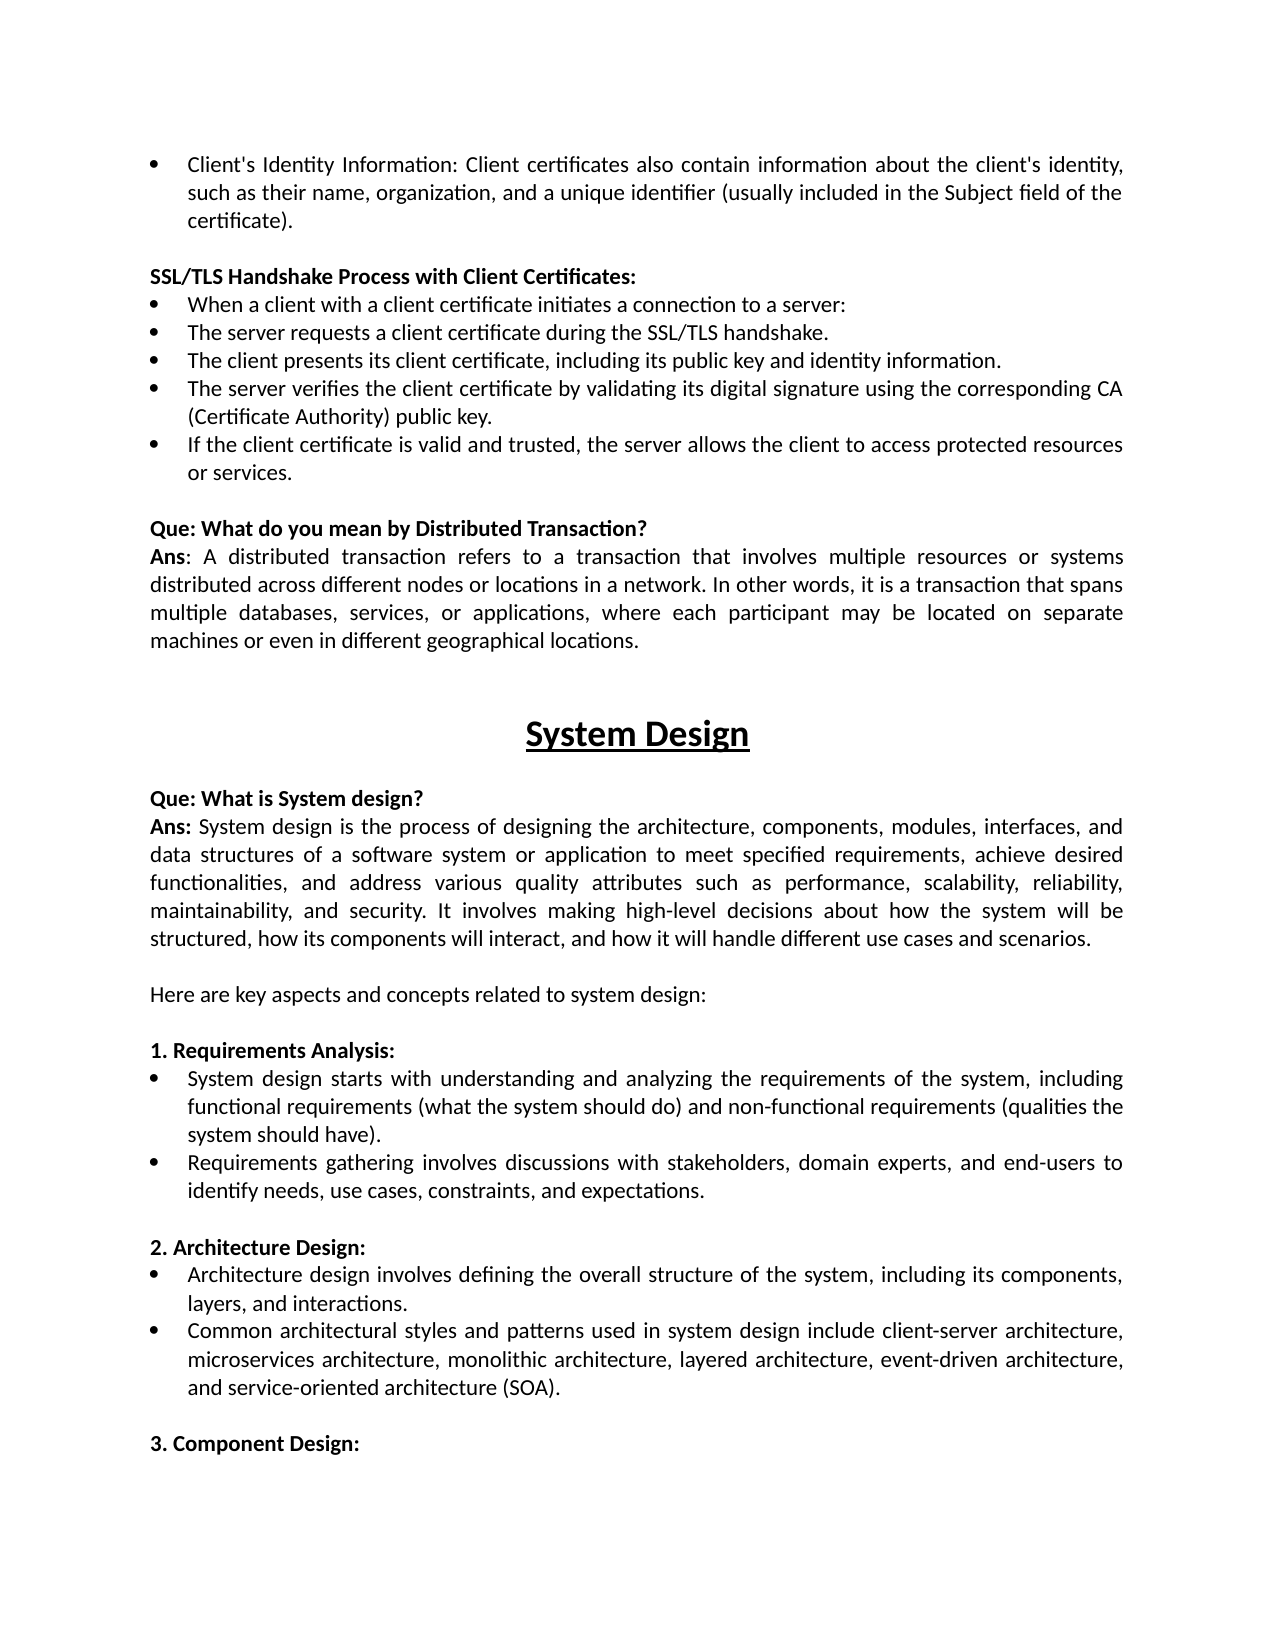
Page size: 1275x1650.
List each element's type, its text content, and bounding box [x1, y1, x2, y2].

list Common architectural styles and patterns used in system design include client-server architecture, microservices architecture, monolithic architecture, layered architecture, event-driven architecture, and service-oriented architecture (SOA). [150, 1317, 1125, 1401]
list 2. Architecture Design: [150, 1233, 1125, 1261]
list Here are key aspects and concepts related to system design: [150, 980, 1125, 1008]
list Ans: System design is the process of designing the architecture, components, modules, interfaces, and data structures of a software system or application to meet specified requirements, achieve desired functionalities, and address various quality attributes such as performance, scalability, reliability, maintainability, and security. It involves making high-level decisions about how the system will be structured, how its components will interact, and how it will handle different use cases and scenarios. [150, 812, 1125, 952]
list 1. Requirements Analysis: [150, 1036, 1125, 1064]
list 3. Component Design: [150, 1429, 1125, 1457]
list If the client certificate is valid and trusted, the server allows the client to access protected resources or services. [150, 430, 1125, 486]
list The server verifies the client certificate by validating its digital signature using the corresponding CA (Certificate Authority) public key. [150, 374, 1125, 430]
list System design starts with understanding and analyzing the requirements of the system, including functional requirements (what the system should do) and non-functional requirements (qualities the system should have). [150, 1064, 1125, 1148]
list Architecture design involves defining the overall structure of the system, including its components, layers, and interactions. [150, 1261, 1125, 1317]
list The client presents its client certificate, including its public key and identity information. [150, 346, 1125, 374]
list Que: What is System design? [150, 784, 1125, 812]
list The server requests a client certificate during the SSL/TLS handshake. [150, 318, 1125, 346]
list SSL/TLS Handshake Process with Client Certificates: [150, 262, 1125, 290]
list Client's Identity Information: Client certificates also contain information about the client's identity, such as their name, organization, and a unique identifier (usually included in the Subject field of the certificate). [150, 150, 1125, 234]
list Requirements gathering involves discussions with stakeholders, domain experts, and end-users to identify needs, use cases, constraints, and expectations. [150, 1148, 1125, 1204]
list When a client with a client certificate initiates a connection to a server: [150, 290, 1125, 318]
list Ans: A distributed transaction refers to a transaction that involves multiple resources or systems distributed across different nodes or locations in a network. In other words, it is a transaction that spans multiple databases, services, or applications, where each participant may be located on separate machines or even in different geographical locations. [150, 542, 1125, 654]
list System Design [150, 710, 1125, 756]
list Que: What do you mean by Distributed Transaction? [150, 514, 1125, 542]
